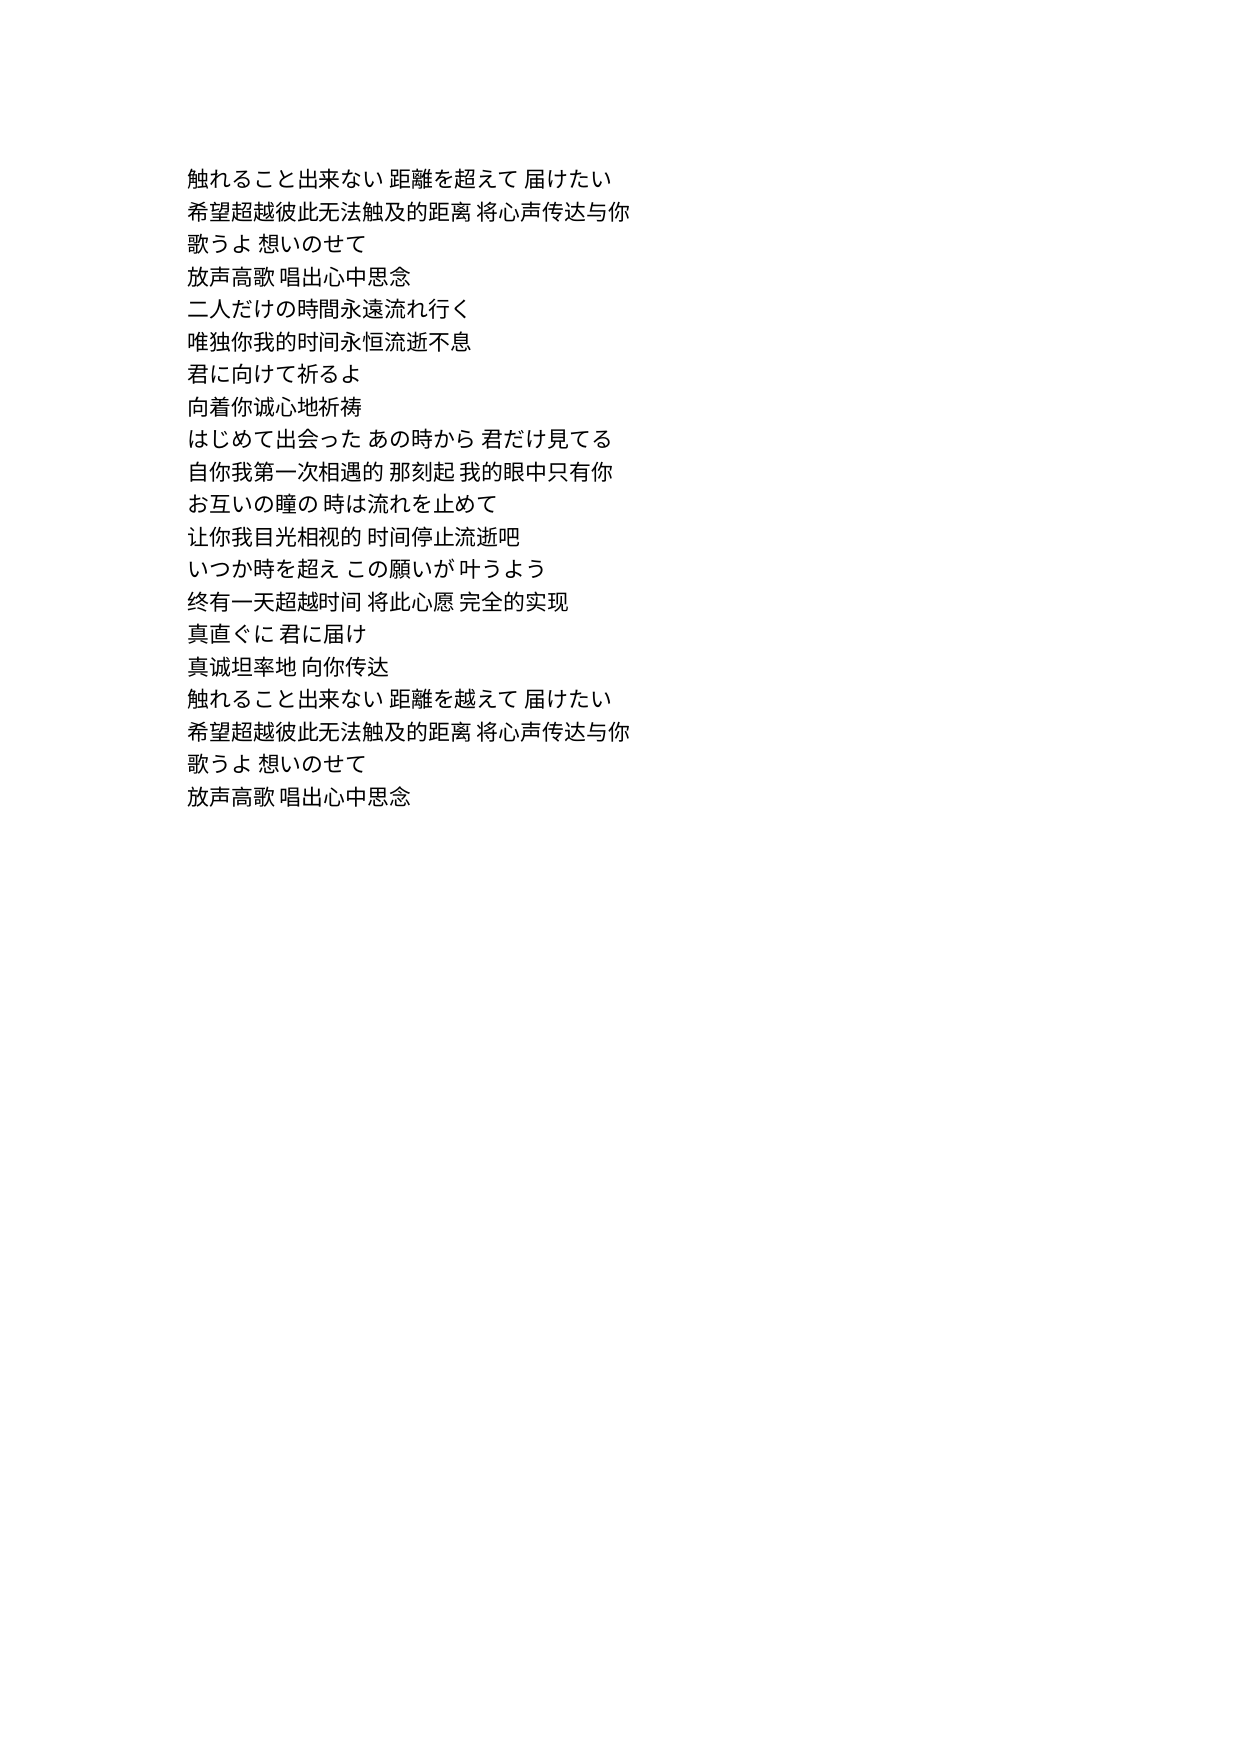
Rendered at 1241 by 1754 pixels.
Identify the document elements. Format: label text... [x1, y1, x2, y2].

text 让你我目光相视的 时间停止流逝吧 [187, 519, 1053, 552]
text はじめて出会った あの時から 君だけ見てる [187, 422, 1053, 454]
text お互いの瞳の 時は流れを止めて [187, 487, 1053, 519]
text 希望超越彼此无法触及的距离 将心声传达与你 [187, 194, 1053, 227]
text 二人だけの時間永遠流れ行く [187, 292, 1053, 324]
text 歌うよ 想いのせて [187, 227, 1053, 259]
text 真诚坦率地 向你传达 [187, 649, 1053, 682]
text 放声高歌 唱出心中思念 [187, 779, 1053, 812]
text 真直ぐに 君に届け [187, 617, 1053, 649]
text 放声高歌 唱出心中思念 [187, 259, 1053, 292]
text 向着你诚心地祈祷 [187, 389, 1053, 422]
text 自你我第一次相遇的 那刻起 我的眼中只有你 [187, 454, 1053, 487]
text 希望超越彼此无法触及的距离 将心声传达与你 [187, 714, 1053, 747]
text 君に向けて祈るよ [187, 357, 1053, 389]
text 唯独你我的时间永恒流逝不息 [187, 324, 1053, 357]
text 终有一天超越时间 将此心愿 完全的实现 [187, 584, 1053, 617]
text いつか時を超え この願いが 叶うよう [187, 552, 1053, 584]
text 歌うよ 想いのせて [187, 747, 1053, 779]
text 触れること出来ない 距離を超えて 届けたい [187, 162, 1053, 194]
text 触れること出来ない 距離を越えて 届けたい [187, 682, 1053, 714]
